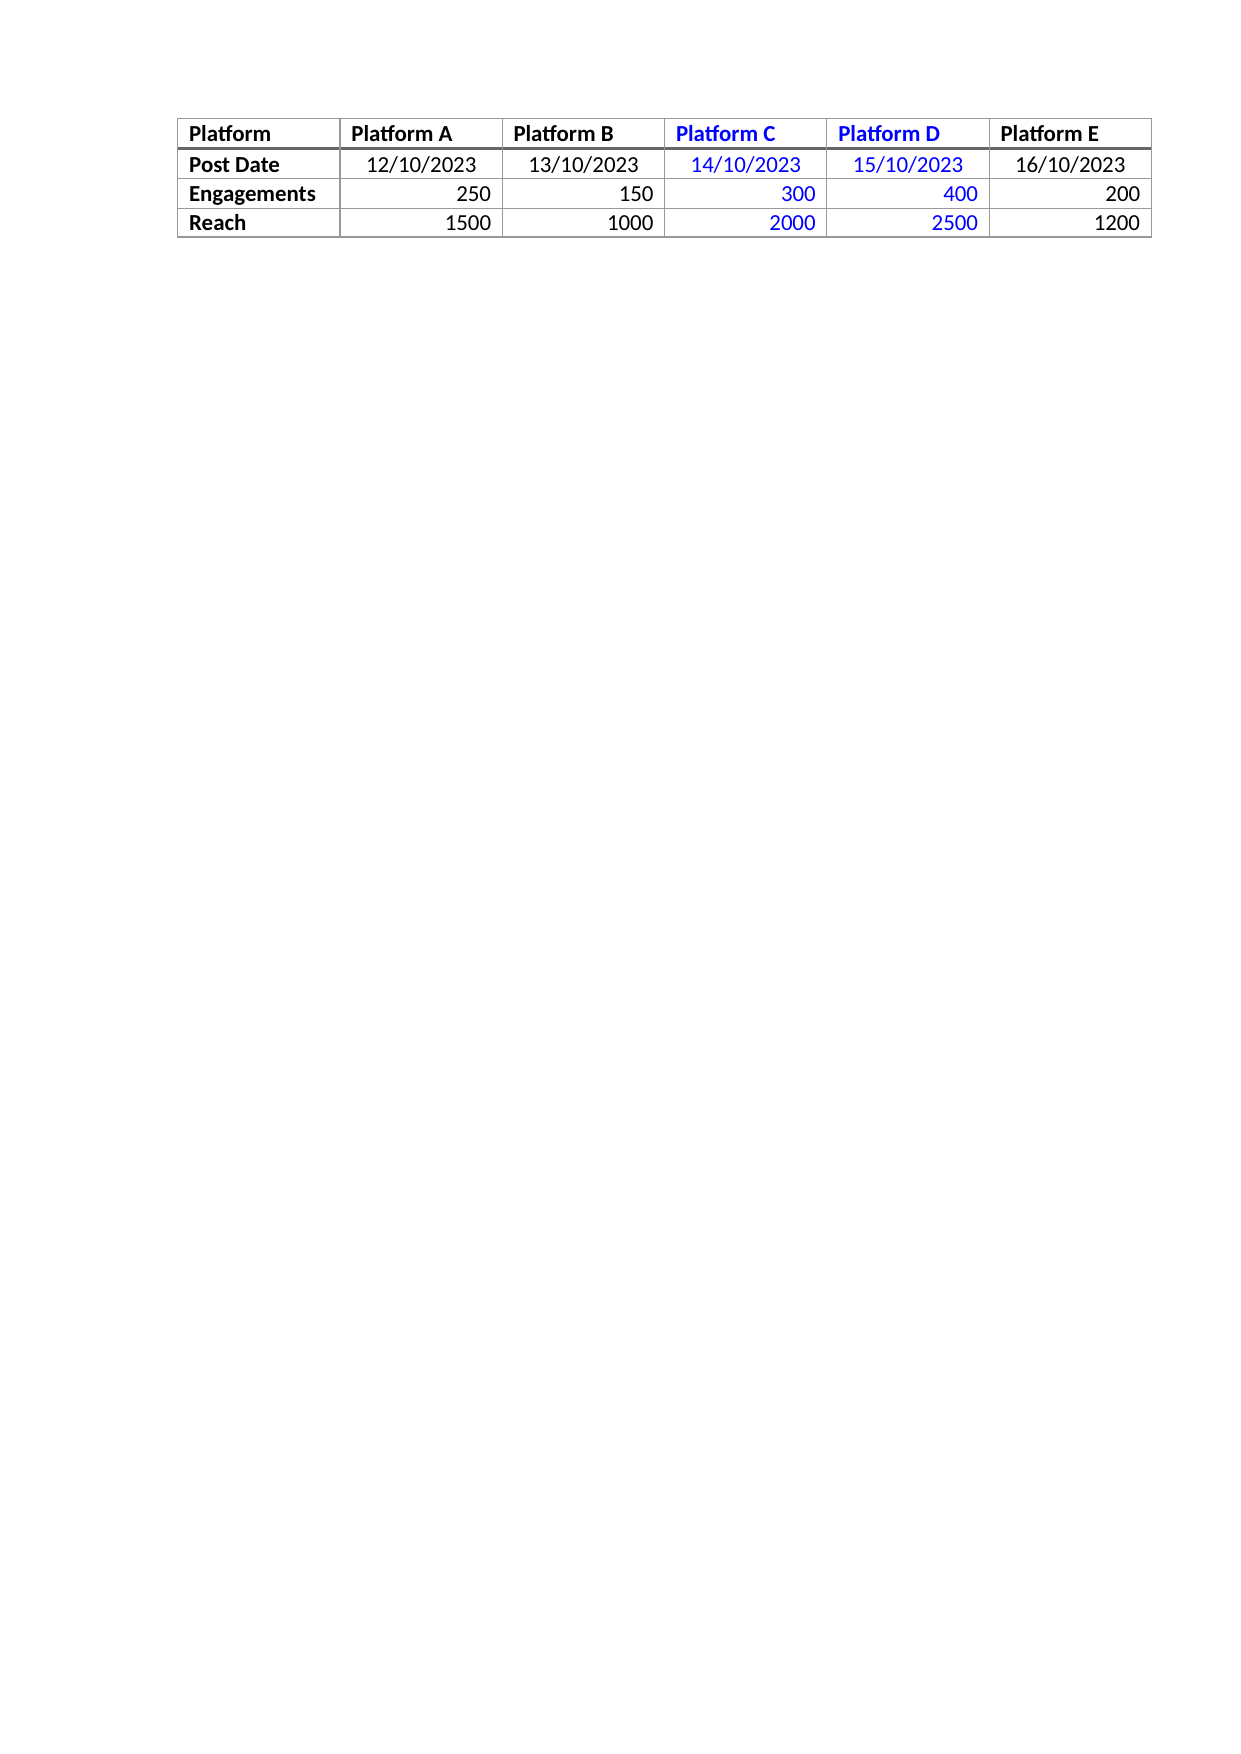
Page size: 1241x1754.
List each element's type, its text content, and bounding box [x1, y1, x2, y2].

table_cell Reach [178, 209, 339, 236]
table_header Platform B [503, 119, 664, 147]
table_header Platform [178, 119, 339, 147]
table_cell 200 [990, 179, 1151, 207]
table_cell 1000 [503, 209, 664, 236]
table_cell 15/10/2023 [827, 150, 989, 178]
table_header Platform C [665, 119, 826, 147]
table_cell 14/10/2023 [665, 150, 826, 178]
table_cell 150 [503, 179, 664, 207]
table_cell Engagements [178, 179, 339, 207]
table_cell 13/10/2023 [503, 150, 664, 178]
table_cell Post Date [178, 150, 339, 178]
table_cell 400 [827, 179, 989, 207]
table_header Platform D [827, 119, 989, 147]
table_cell 12/10/2023 [341, 150, 502, 178]
table_cell 300 [665, 179, 826, 207]
table_cell 250 [341, 179, 502, 207]
table_header Platform A [341, 119, 502, 147]
table_cell 2500 [827, 209, 989, 236]
table_cell 2000 [665, 209, 826, 236]
table_cell 16/10/2023 [990, 150, 1151, 178]
table_cell 1500 [341, 209, 502, 236]
table_header Platform E [990, 119, 1151, 147]
table_cell 1200 [990, 209, 1151, 236]
